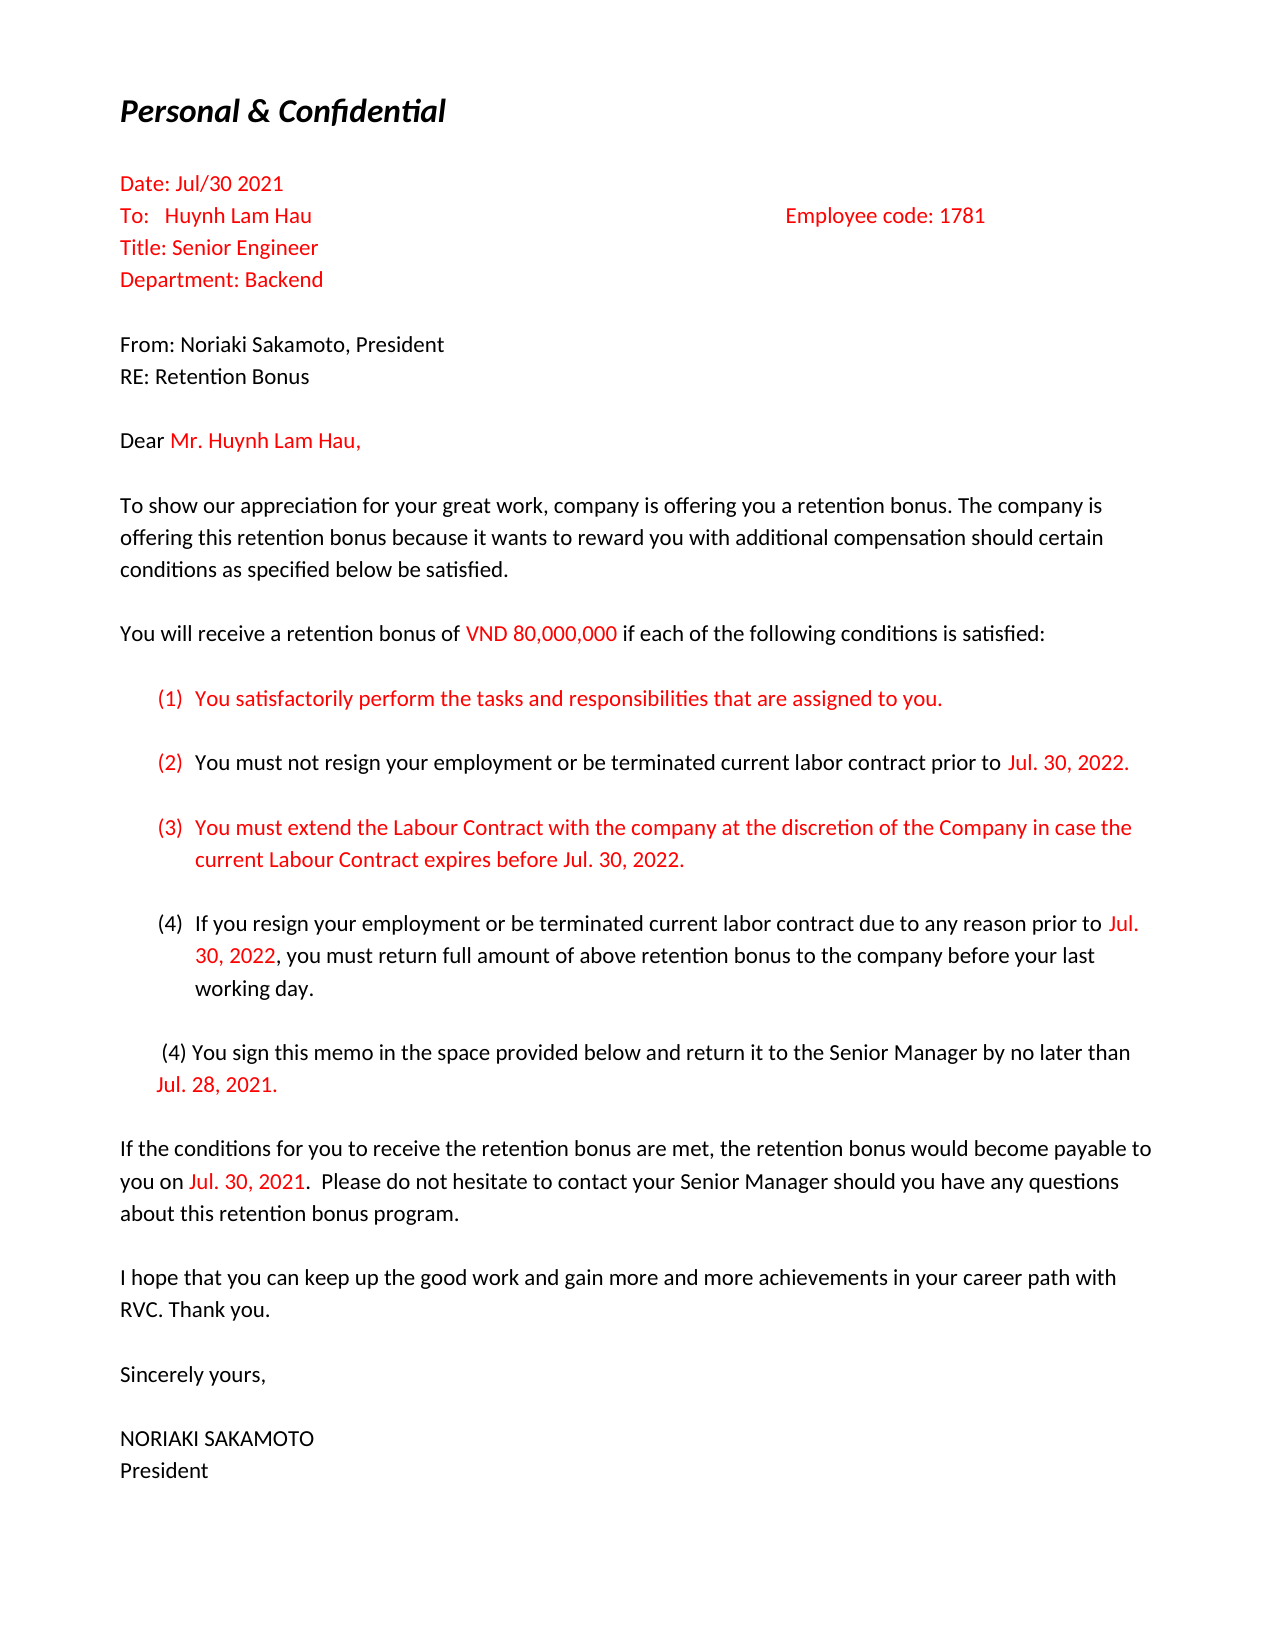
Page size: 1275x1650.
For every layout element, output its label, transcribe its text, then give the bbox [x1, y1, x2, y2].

text To: Huynh Lam Hau Employee code: 1781 [120, 201, 1155, 229]
text You will receive a retention bonus of VND 80,000,000 if each of the following conditions is satisfied: [120, 619, 1155, 648]
text Sincerely yours, [120, 1360, 1155, 1388]
text RE: Retention Bonus [120, 362, 1155, 390]
text President [120, 1456, 1155, 1484]
list You must extend the Labour Contract with the company at the discretion of the Company in case the current Labour Contract expires before Jul. 30, 2022. [157, 813, 1155, 873]
list You must not resign your employment or be terminated current labor contract prior to Jul. 30, 2022. [157, 748, 1155, 776]
text Department: Backend [120, 266, 1155, 293]
text Dear Mr. Huynh Lam Hau, [120, 426, 1155, 454]
text NORIAKI SAKAMOTO [120, 1424, 1155, 1452]
text Date: Jul/30 2021 [120, 169, 1155, 197]
text Title: Senior Engineer [120, 233, 1155, 261]
text (4) You sign this memo in the space provided below and return it to the Senior Manager by no later than Jul. 28, 2021. [156, 1038, 1155, 1098]
text To show our appreciation for your great work, company is offering you a retention bonus. The company is offering this retention bonus because it wants to reward you with additional compensation should certain conditions as specified below be satisfied. [120, 491, 1155, 583]
list You satisfactorily perform the tasks and responsibilities that are assigned to you. [157, 684, 1155, 712]
text From: Noriaki Sakamoto, President [120, 330, 1155, 358]
list If you resign your employment or be terminated current labor contract due to any reason prior to Jul. 30, 2022, you must return full amount of above retention bonus to the company before your last working day. [157, 909, 1155, 1002]
text Personal & Confidential [120, 90, 1155, 131]
text If the conditions for you to receive the retention bonus are met, the retention bonus would become payable to you on Jul. 30, 2021. Please do not hesitate to contact your Senior Manager should you have any questions about this retention bonus program. [120, 1134, 1155, 1227]
text I hope that you can keep up the good work and gain more and more achievements in your career path with RVC. Thank you. [120, 1263, 1155, 1323]
